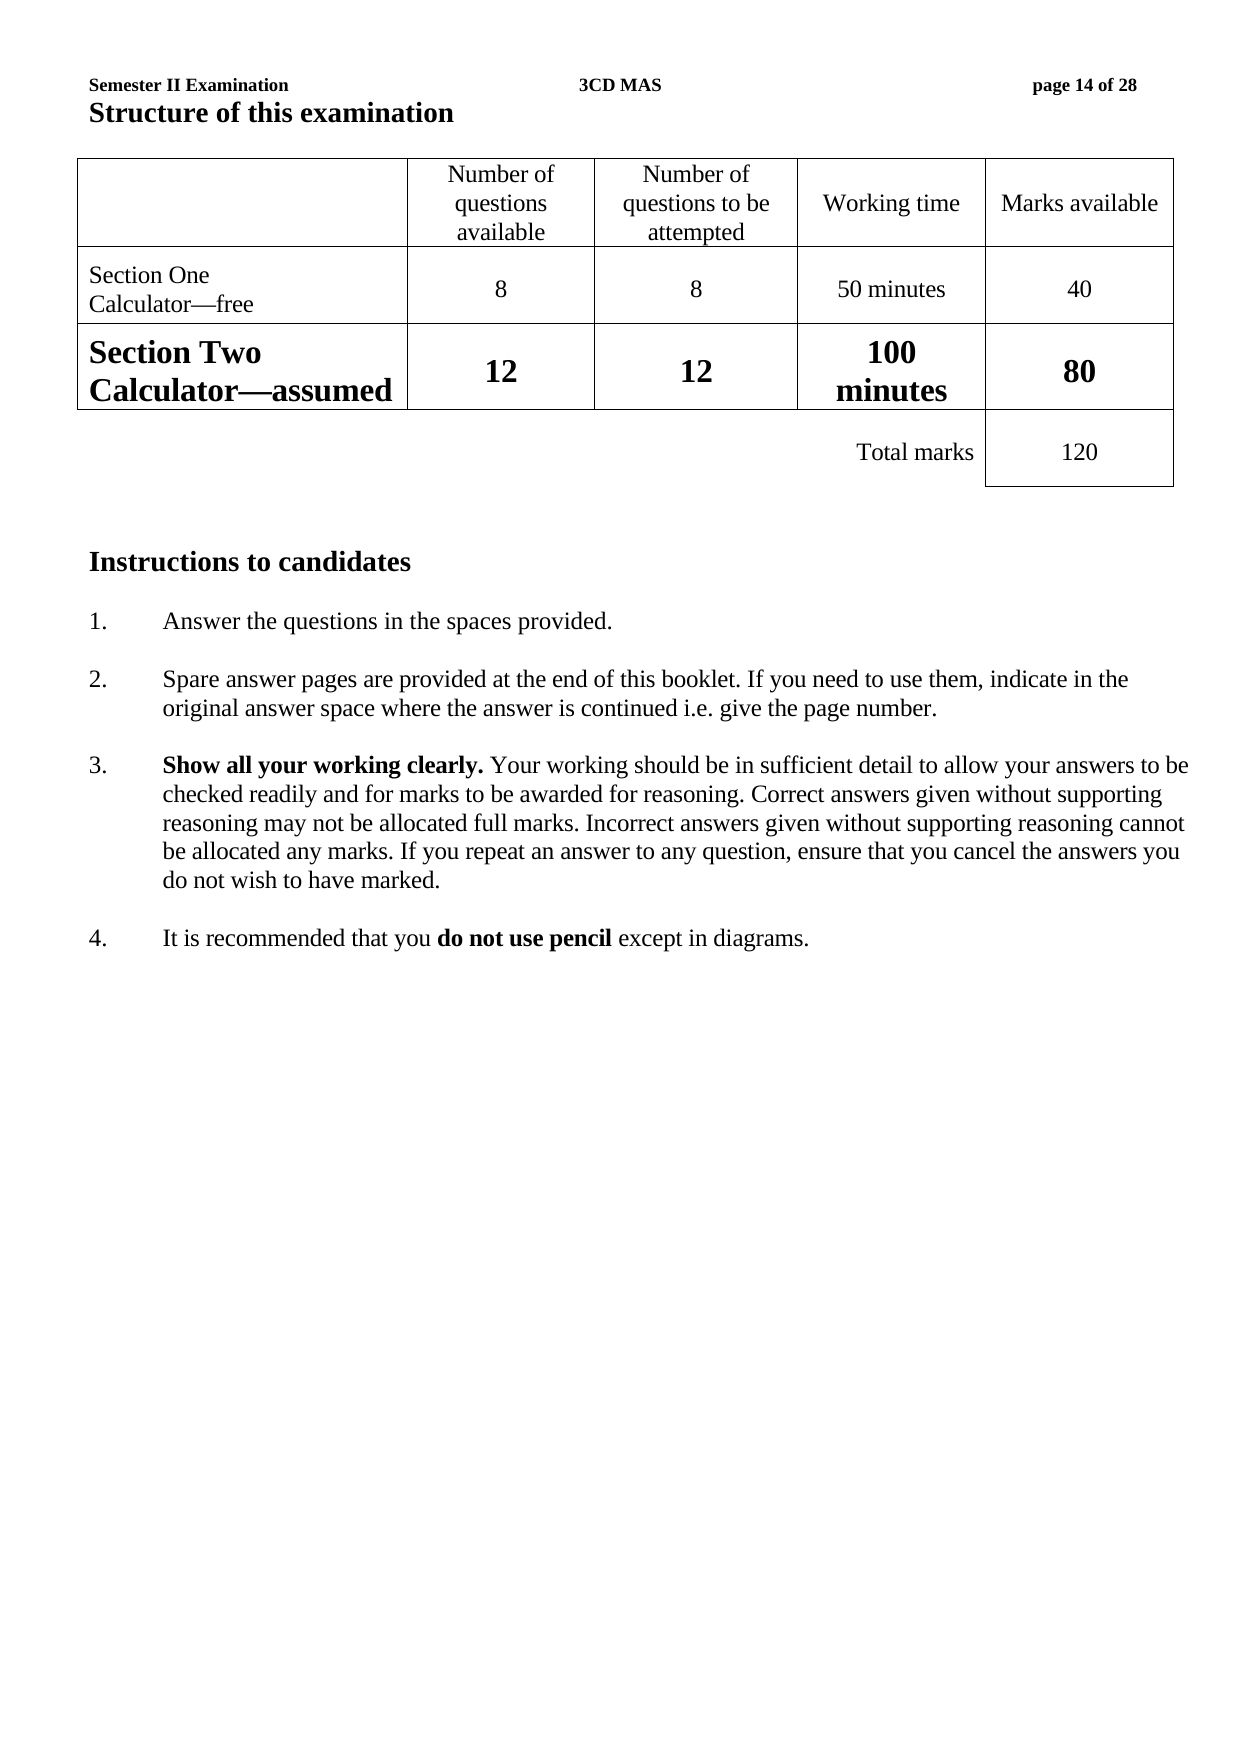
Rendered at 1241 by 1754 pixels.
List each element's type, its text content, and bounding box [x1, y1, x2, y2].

text Structure of this examination [89, 95, 1196, 129]
table_header Working time [798, 159, 985, 246]
text Instructions to candidates [89, 544, 1196, 578]
table_cell Section Two Calculator—assumed [78, 324, 407, 408]
table_cell 50 minutes [798, 247, 985, 322]
table_cell 120 [986, 410, 1173, 486]
table_cell 8 [408, 247, 594, 322]
text 3. Show all your working clearly. Your working should be in sufficient detail to allow your answers to be checked readily and for marks to be awarded for reasoning. Correct answers given without supporting reasoning may not be allocated full marks. Incorrect answers given without supporting reasoning cannot be allocated any marks. If you repeat an answer to any question, ensure that you cancel the answers you do not wish to have marked. [89, 750, 1196, 923]
table_cell 40 [986, 247, 1173, 322]
table_header [78, 159, 407, 246]
text 1. Answer the questions in the spaces provided. [89, 606, 1196, 635]
table_header Number of questions to be attempted [595, 159, 797, 246]
table_header Number of questions available [408, 159, 594, 246]
table_header Marks available [986, 159, 1173, 246]
text 4. It is recommended that you do not use pencil except in diagrams. [89, 923, 1196, 951]
table_cell 100 minutes [798, 324, 985, 408]
table_cell 80 [986, 324, 1173, 408]
table_cell Total marks [78, 410, 985, 486]
table_cell 8 [595, 247, 797, 322]
table_cell 12 [595, 324, 797, 408]
table_cell Section One Calculator—free [78, 247, 407, 322]
text 2. Spare answer pages are provided at the end of this booklet. If you need to use them, indicate in the original answer space where the answer is continued i.e. give the page number. [89, 664, 1196, 750]
table_cell 12 [408, 324, 594, 408]
